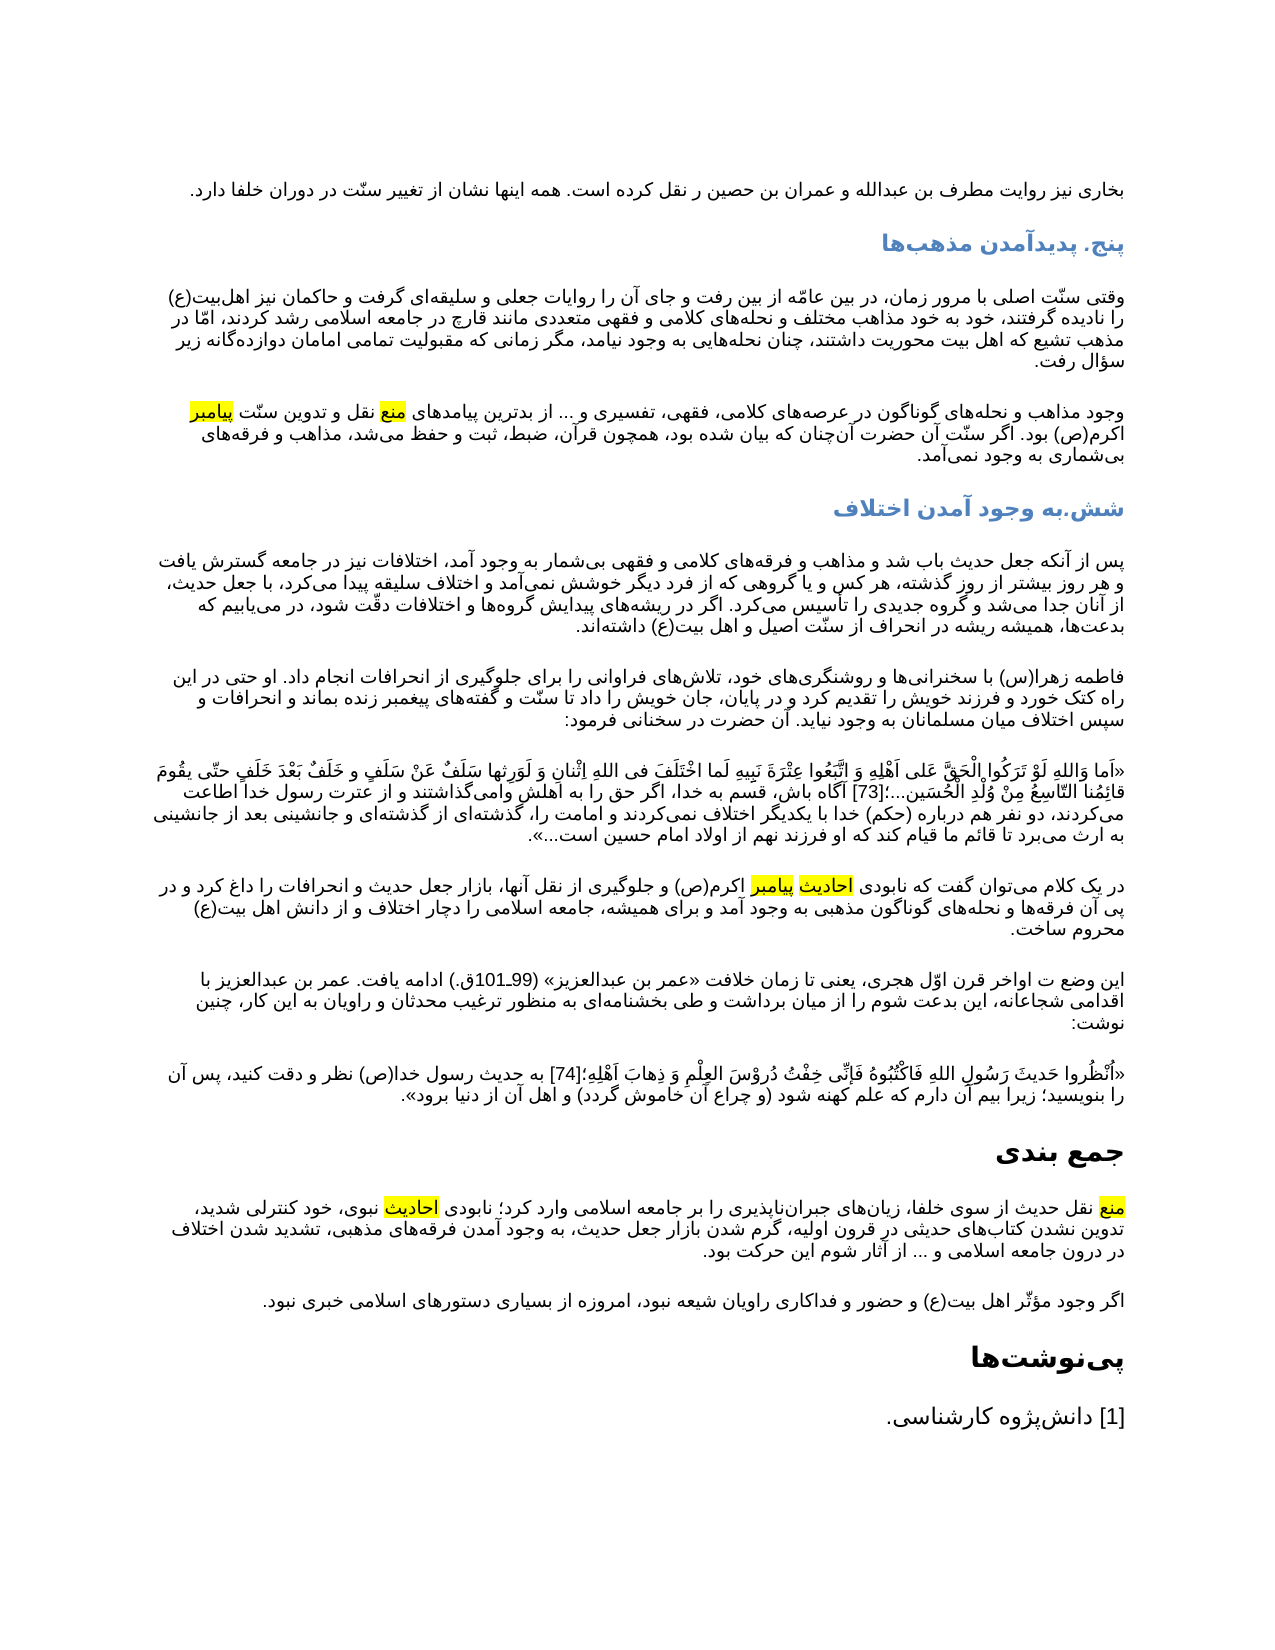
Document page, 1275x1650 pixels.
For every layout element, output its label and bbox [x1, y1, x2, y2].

table_header [150, 150, 1125, 1458]
